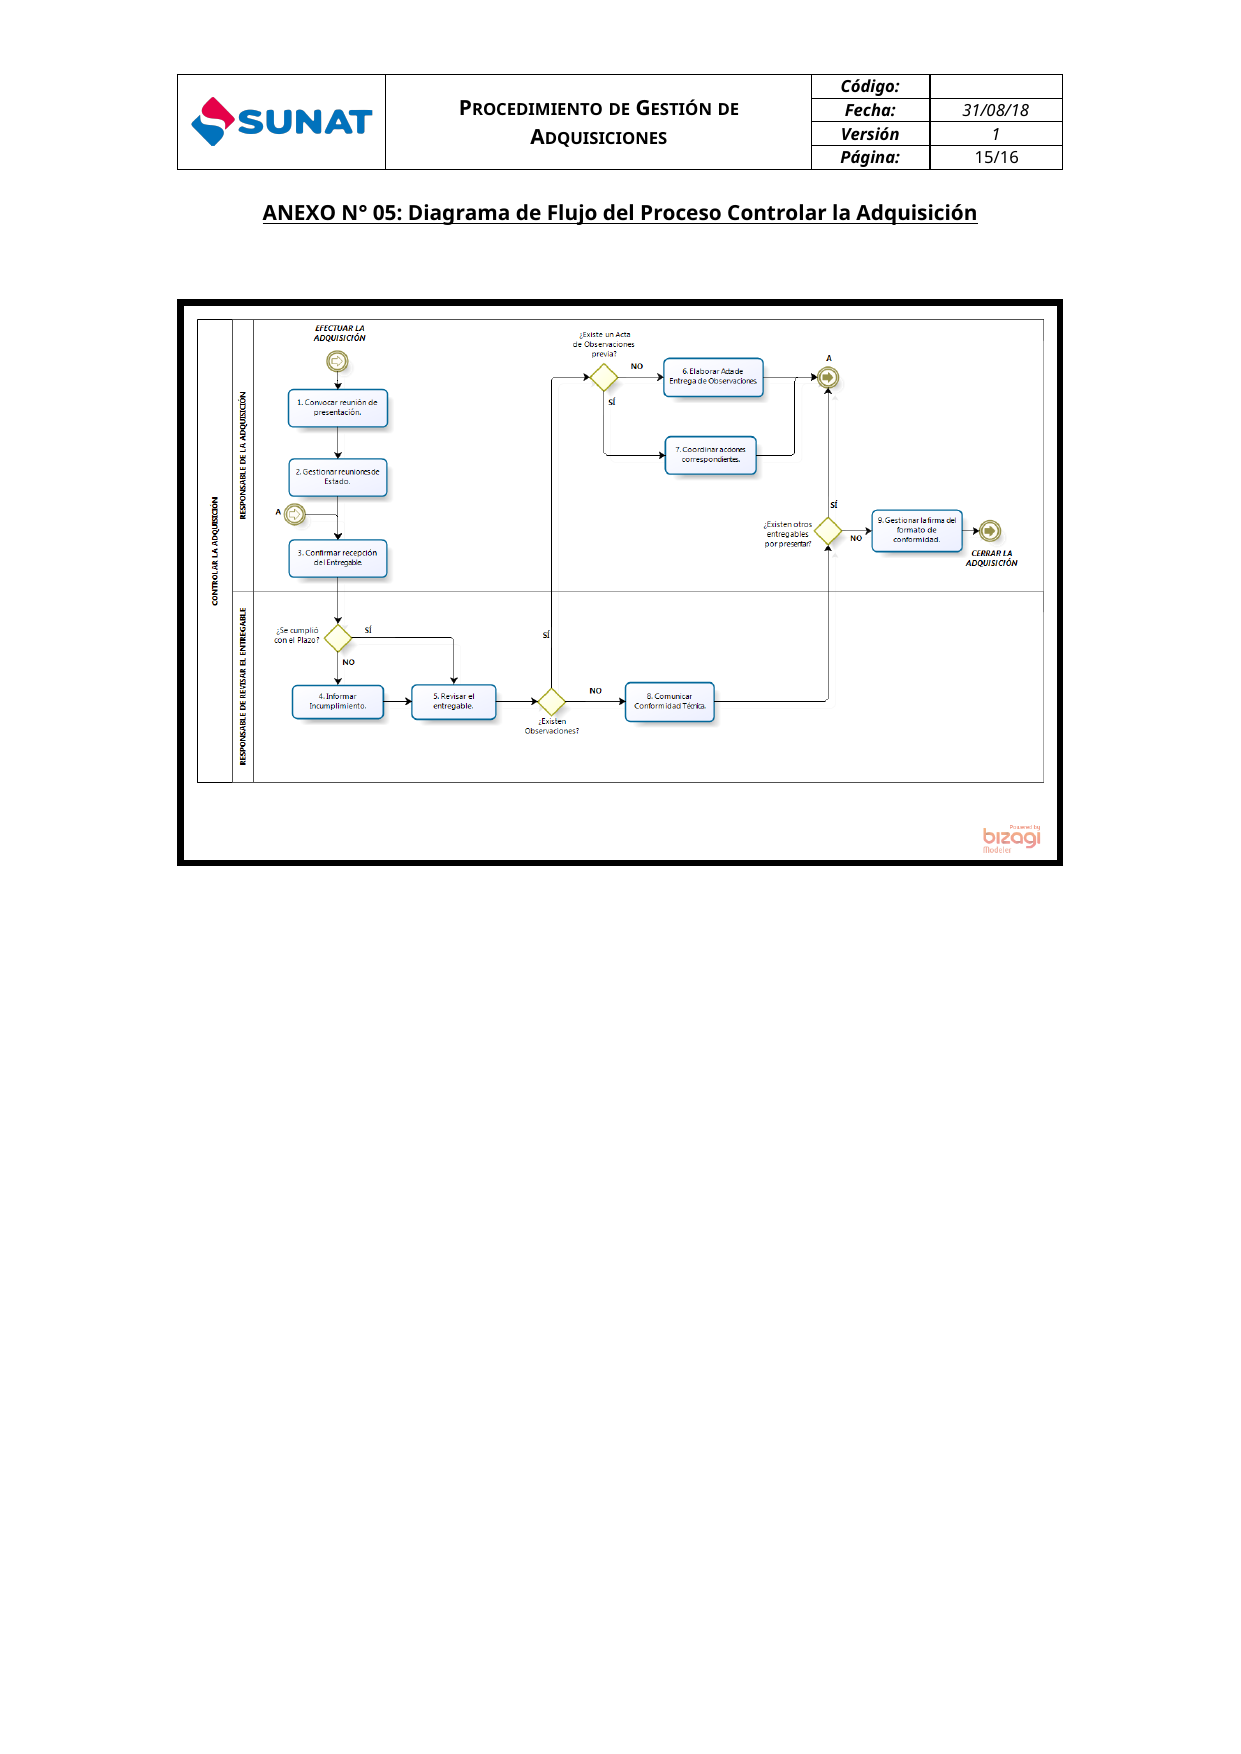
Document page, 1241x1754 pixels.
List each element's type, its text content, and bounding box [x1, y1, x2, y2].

picture [188, 96, 375, 148]
picture [184, 306, 1057, 860]
text ANEXO N° 05: Diagrama de Flujo del Proceso Controlar la Adquisición [177, 198, 1063, 227]
